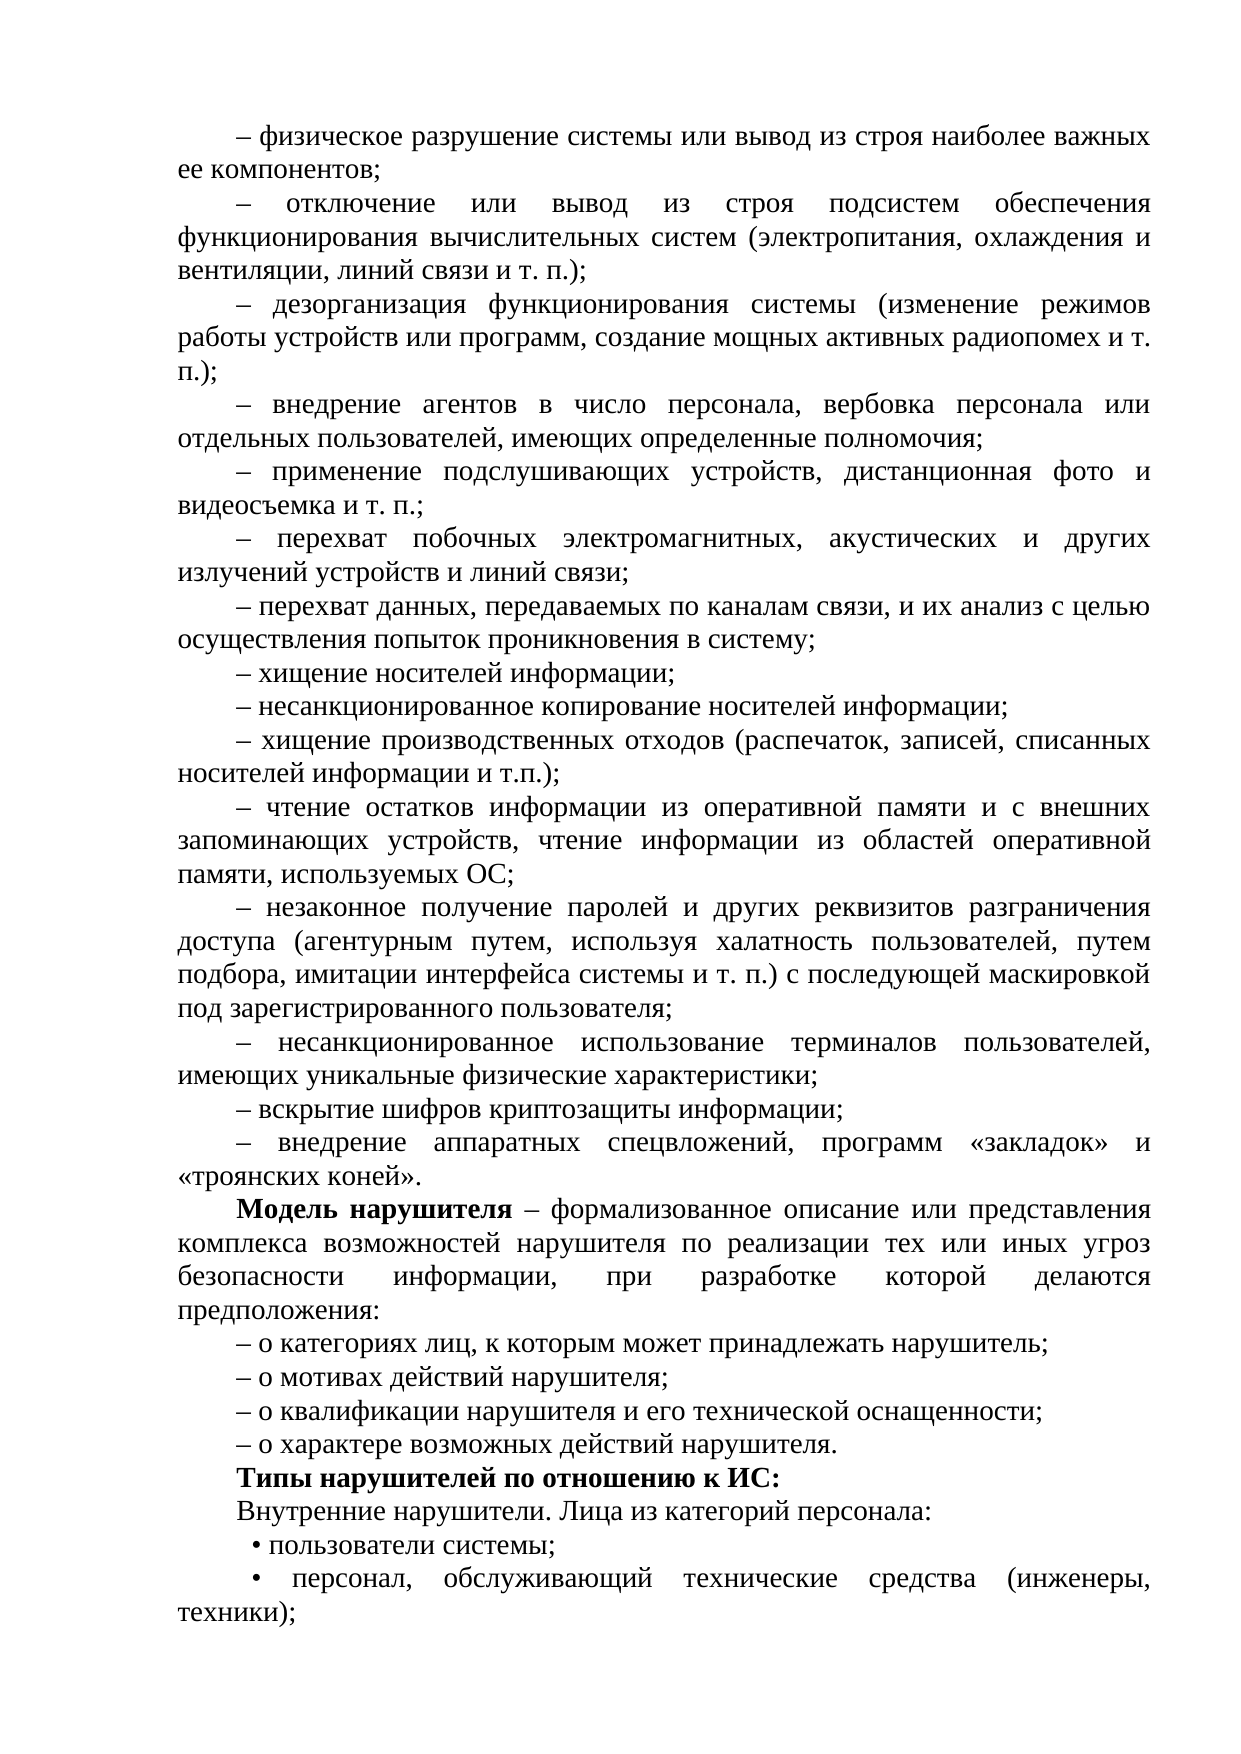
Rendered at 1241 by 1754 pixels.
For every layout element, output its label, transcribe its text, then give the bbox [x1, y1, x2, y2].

text – чтение остатков информации из оперативной памяти и с внешних запоминающих устройств, чтение информации из областей оперативной памяти, используемых ОС; [177, 789, 1152, 889]
text – о характере возможных действий нарушителя. [177, 1426, 1152, 1460]
text Внутренние нарушители. Лица из категорий персонала: [177, 1493, 1152, 1527]
text – о квалификации нарушителя и его технической оснащенности; [177, 1393, 1152, 1426]
text – внедрение аппаратных спецвложений, программ «закладок» и «троянских коней». [177, 1124, 1152, 1191]
text – физическое разрушение системы или вывод из строя наиболее важных ее компонентов; [177, 118, 1152, 185]
text Типы нарушителей по отношению к ИС: [177, 1460, 1152, 1493]
text – хищение производственных отходов (распечаток, записей, списанных носителей информации и т.п.); [177, 722, 1152, 789]
text • пользователи системы; [177, 1527, 1152, 1560]
text – незаконное получение паролей и других реквизитов разграничения доступа (агентурным путем, используя халатность пользователей, путем подбора, имитации интерфейса системы и т. п.) с последующей маскировкой под зарегистрированного пользователя; [177, 889, 1152, 1024]
text – перехват побочных электромагнитных, акустических и других излучений устройств и линий связи; [177, 521, 1152, 588]
text – о мотивах действий нарушителя; [177, 1359, 1152, 1393]
text – дезорганизация функционирования системы (изменение режимов работы устройств или программ, создание мощных активных радиопомех и т. п.); [177, 286, 1152, 386]
text – несанкционированное копирование носителей информации; [177, 688, 1152, 722]
text – перехват данных, передаваемых по каналам связи, и их анализ с целью осуществления попыток проникновения в систему; [177, 588, 1152, 655]
text • персонал, обслуживающий технические средства (инженеры, техники); [177, 1560, 1152, 1627]
text – применение подслушивающих устройств, дистанционная фото и видеосъемка и т. п.; [177, 453, 1152, 521]
text – отключение или вывод из строя подсистем обеспечения функционирования вычислительных систем (электропитания, охлаждения и вентиляции, линий связи и т. п.); [177, 185, 1152, 286]
text – несанкционированное использование терминалов пользователей, имеющих уникальные физические характеристики; [177, 1024, 1152, 1091]
text – внедрение агентов в число персонала, вербовка персонала или отдельных пользователей, имеющих определенные полномочия; [177, 386, 1152, 453]
text – вскрытие шифров криптозащиты информации; [177, 1091, 1152, 1124]
text Модель нарушителя – формализованное описание или представления комплекса возможностей нарушителя по реализации тех или иных угроз безопасности информации, при разработке которой делаются предположения: [177, 1191, 1152, 1326]
text – хищение носителей информации; [177, 655, 1152, 688]
text – о категориях лиц, к которым может принадлежать нарушитель; [177, 1326, 1152, 1359]
